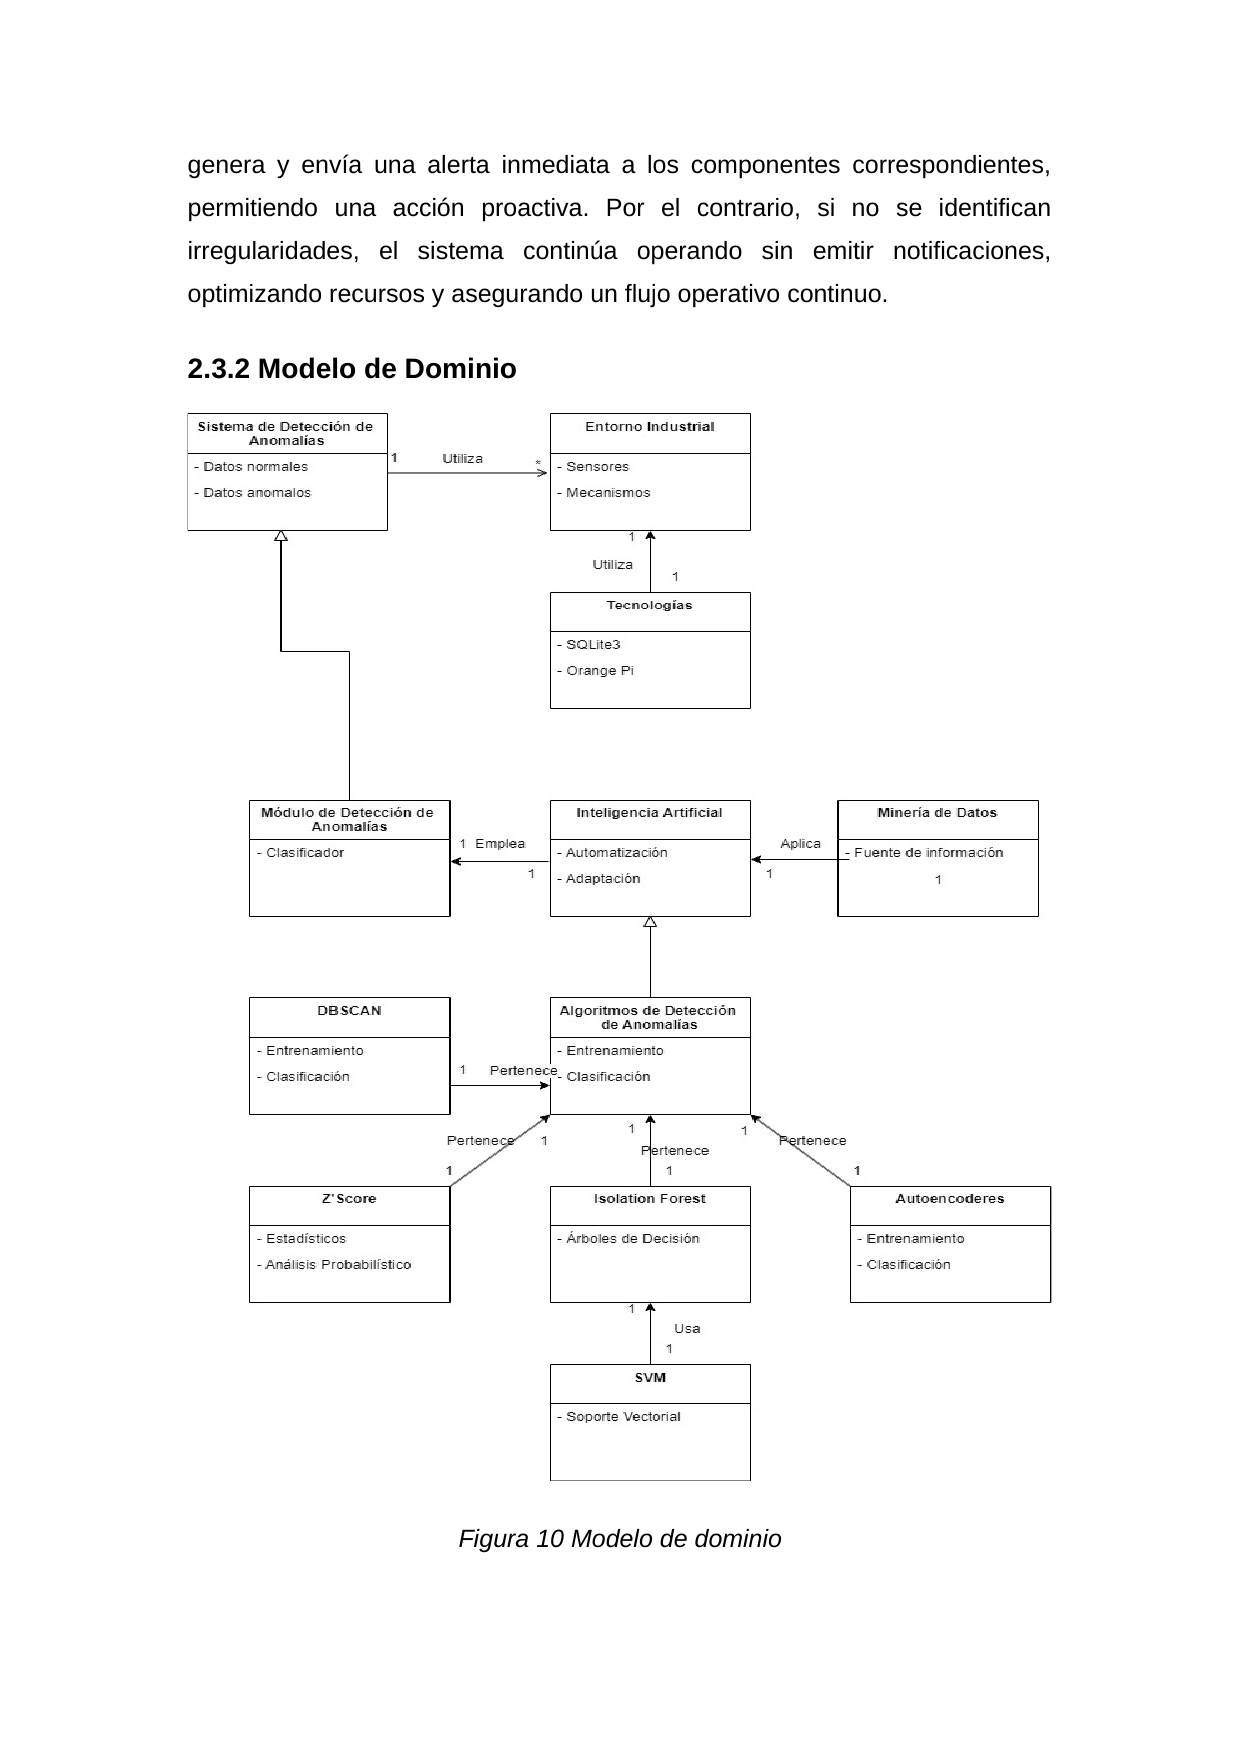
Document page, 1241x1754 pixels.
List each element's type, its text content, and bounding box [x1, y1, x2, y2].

subtitle 2.3.2 Modelo de Dominio [187, 352, 1053, 384]
text Figura 10 Modelo de dominio [187, 1524, 1053, 1553]
picture [187, 413, 1052, 1481]
